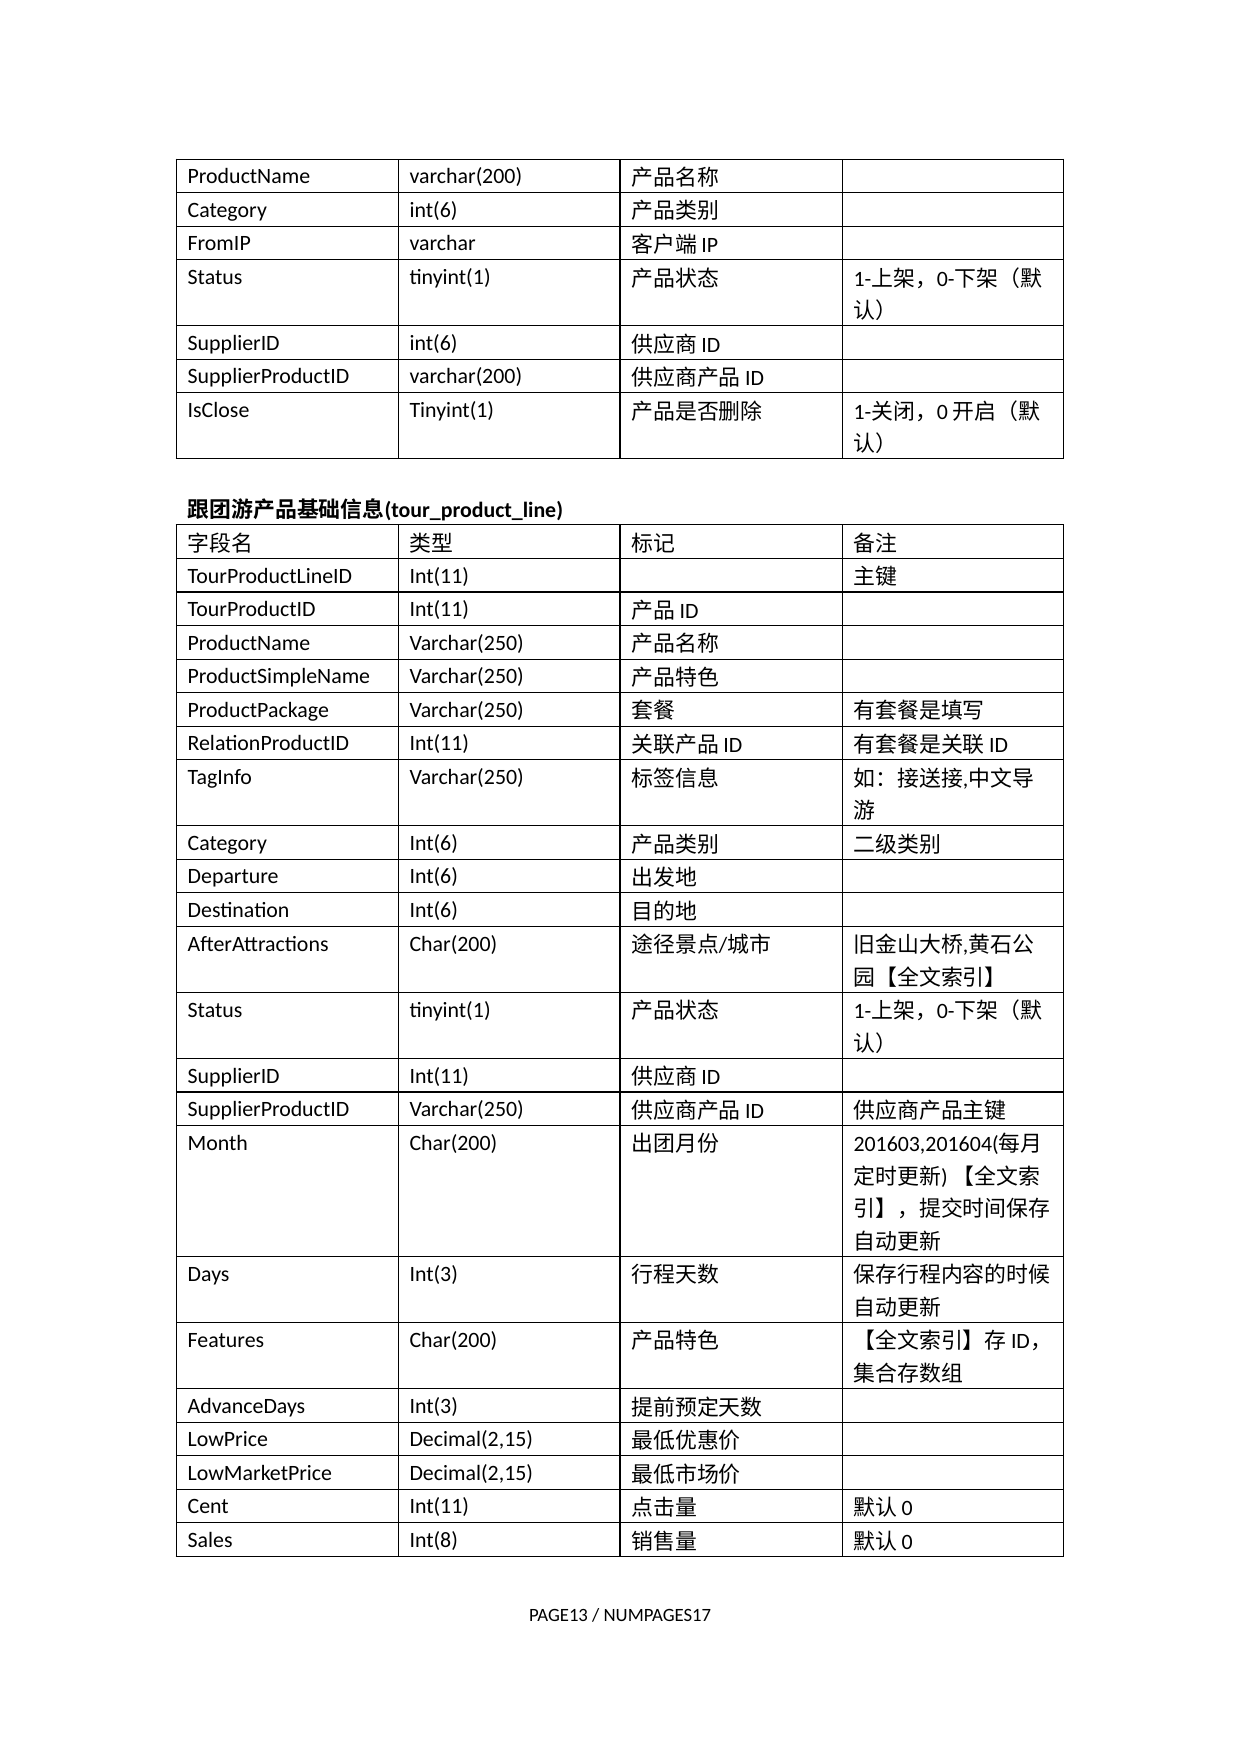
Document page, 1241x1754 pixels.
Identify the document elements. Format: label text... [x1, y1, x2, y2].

text 跟团游产品基础信息(tour_product_line) [187, 492, 1053, 524]
table_cell [843, 860, 1063, 892]
table_cell 标签信息 [621, 760, 842, 825]
table_cell int(6) [399, 326, 619, 359]
table_cell 套餐 [621, 693, 842, 726]
table_cell 供应商产品ID [621, 360, 842, 392]
table_cell Char(200) [399, 1126, 619, 1256]
table_cell 目的地 [621, 893, 842, 926]
table_header 类型 [399, 525, 619, 558]
table_cell RelationProductID [177, 727, 398, 759]
table_cell IsClose [177, 393, 398, 458]
table_cell Char(200) [399, 927, 619, 992]
table_cell varchar(200) [399, 160, 619, 192]
table_cell 最低市场价 [621, 1456, 842, 1489]
table_cell 有套餐是填写 [843, 693, 1063, 726]
table_cell Sales [177, 1523, 398, 1556]
table_cell Int(11) [399, 559, 619, 591]
table_cell FromIP [177, 227, 398, 259]
table_cell Tinyint(1) [399, 393, 619, 458]
table_cell [843, 1456, 1063, 1489]
table_cell 产品名称 [621, 160, 842, 192]
table_cell 出发地 [621, 860, 842, 892]
table_cell 1-上架，0-下架（默认） [843, 993, 1063, 1058]
table_cell 供应商ID [621, 326, 842, 359]
table_cell tinyint(1) [399, 993, 619, 1058]
table_cell 默认0 [843, 1523, 1063, 1556]
table_cell SupplierID [177, 1059, 398, 1091]
table_cell LowPrice [177, 1423, 398, 1455]
table_cell [843, 660, 1063, 692]
table_cell 产品特色 [621, 660, 842, 692]
table_cell Days [177, 1257, 398, 1322]
table_header 字段名 [177, 525, 398, 558]
table_cell Departure [177, 860, 398, 892]
table_cell 途径景点/城市 [621, 927, 842, 992]
table_cell int(6) [399, 193, 619, 226]
table_cell 关联产品ID [621, 727, 842, 759]
table_cell 供应商产品ID [621, 1093, 842, 1125]
table_cell 最低优惠价 [621, 1423, 842, 1455]
table_cell 产品ID [621, 593, 842, 625]
table_cell 1-关闭，0开启（默认） [843, 393, 1063, 458]
table_cell [843, 593, 1063, 625]
table_cell [843, 1423, 1063, 1455]
table_cell [843, 360, 1063, 392]
table_cell 出团月份 [621, 1126, 842, 1256]
table_cell Varchar(250) [399, 693, 619, 726]
table_cell [843, 160, 1063, 192]
table_cell [843, 193, 1063, 226]
table_cell Int(6) [399, 860, 619, 892]
table_cell [843, 1059, 1063, 1091]
table_cell 产品特色 [621, 1323, 842, 1388]
table_cell [843, 626, 1063, 658]
table_cell TourProductLineID [177, 559, 398, 591]
table_cell Cent [177, 1490, 398, 1522]
table_cell AdvanceDays [177, 1389, 398, 1422]
table_cell ProductPackage [177, 693, 398, 726]
table_cell 提前预定天数 [621, 1389, 842, 1422]
table_cell 产品类别 [621, 193, 842, 226]
table_cell tinyint(1) [399, 260, 619, 325]
table_cell Decimal(2,15) [399, 1456, 619, 1489]
table_cell 供应商ID [621, 1059, 842, 1091]
table_cell TagInfo [177, 760, 398, 825]
table_cell Int(11) [399, 727, 619, 759]
table_cell varchar(200) [399, 360, 619, 392]
table_cell [621, 559, 842, 591]
table_cell Int(8) [399, 1523, 619, 1556]
table_cell Varchar(250) [399, 660, 619, 692]
table_cell Char(200) [399, 1323, 619, 1388]
table_header 标记 [621, 525, 842, 558]
table_cell 1-上架，0-下架（默认） [843, 260, 1063, 325]
table_cell Category [177, 193, 398, 226]
table_cell Int(6) [399, 893, 619, 926]
table_cell 保存行程内容的时候自动更新 [843, 1257, 1063, 1322]
table_cell varchar [399, 227, 619, 259]
table_cell 201603,201604(每月定时更新) 【全文索引】，提交时间保存自动更新 [843, 1126, 1063, 1256]
table_cell 产品名称 [621, 626, 842, 658]
table_cell AfterAttractions [177, 927, 398, 992]
table_cell Int(11) [399, 1490, 619, 1522]
table_cell Int(6) [399, 826, 619, 859]
table_cell Int(11) [399, 1059, 619, 1091]
table_cell 产品状态 [621, 260, 842, 325]
table_cell 产品是否删除 [621, 393, 842, 458]
table_cell Int(11) [399, 593, 619, 625]
table_cell Status [177, 260, 398, 325]
table_cell Varchar(250) [399, 626, 619, 658]
table_cell 默认0 [843, 1490, 1063, 1522]
table_cell LowMarketPrice [177, 1456, 398, 1489]
table_cell Destination [177, 893, 398, 926]
table_cell 旧金山大桥,黄石公园【全文索引】 [843, 927, 1063, 992]
table_cell 有套餐是关联ID [843, 727, 1063, 759]
table_cell [843, 326, 1063, 359]
table_cell Int(3) [399, 1389, 619, 1422]
table_cell [843, 1389, 1063, 1422]
table_cell Varchar(250) [399, 760, 619, 825]
table_cell Status [177, 993, 398, 1058]
table_cell [843, 227, 1063, 259]
table_cell 二级类别 [843, 826, 1063, 859]
table_cell 销售量 [621, 1523, 842, 1556]
table_cell SupplierID [177, 326, 398, 359]
table_cell 产品状态 [621, 993, 842, 1058]
table_cell Decimal(2,15) [399, 1423, 619, 1455]
table_cell 【全文索引】存ID，集合存数组 [843, 1323, 1063, 1388]
table_cell TourProductID [177, 593, 398, 625]
table_cell Month [177, 1126, 398, 1256]
table_cell 如：接送接,中文导游 [843, 760, 1063, 825]
table_cell SupplierProductID [177, 1093, 398, 1125]
table_cell 点击量 [621, 1490, 842, 1522]
table_cell 行程天数 [621, 1257, 842, 1322]
table_cell ProductSimpleName [177, 660, 398, 692]
table_cell ProductName [177, 160, 398, 192]
table_cell 供应商产品主键 [843, 1093, 1063, 1125]
table_header 备注 [843, 525, 1063, 558]
table_cell Varchar(250) [399, 1093, 619, 1125]
table_cell Category [177, 826, 398, 859]
table_cell 客户端IP [621, 227, 842, 259]
table_cell [843, 893, 1063, 926]
table_cell 产品类别 [621, 826, 842, 859]
table_cell ProductName [177, 626, 398, 658]
table_cell Features [177, 1323, 398, 1388]
table_cell Int(3) [399, 1257, 619, 1322]
table_cell 主键 [843, 559, 1063, 591]
table_cell SupplierProductID [177, 360, 398, 392]
